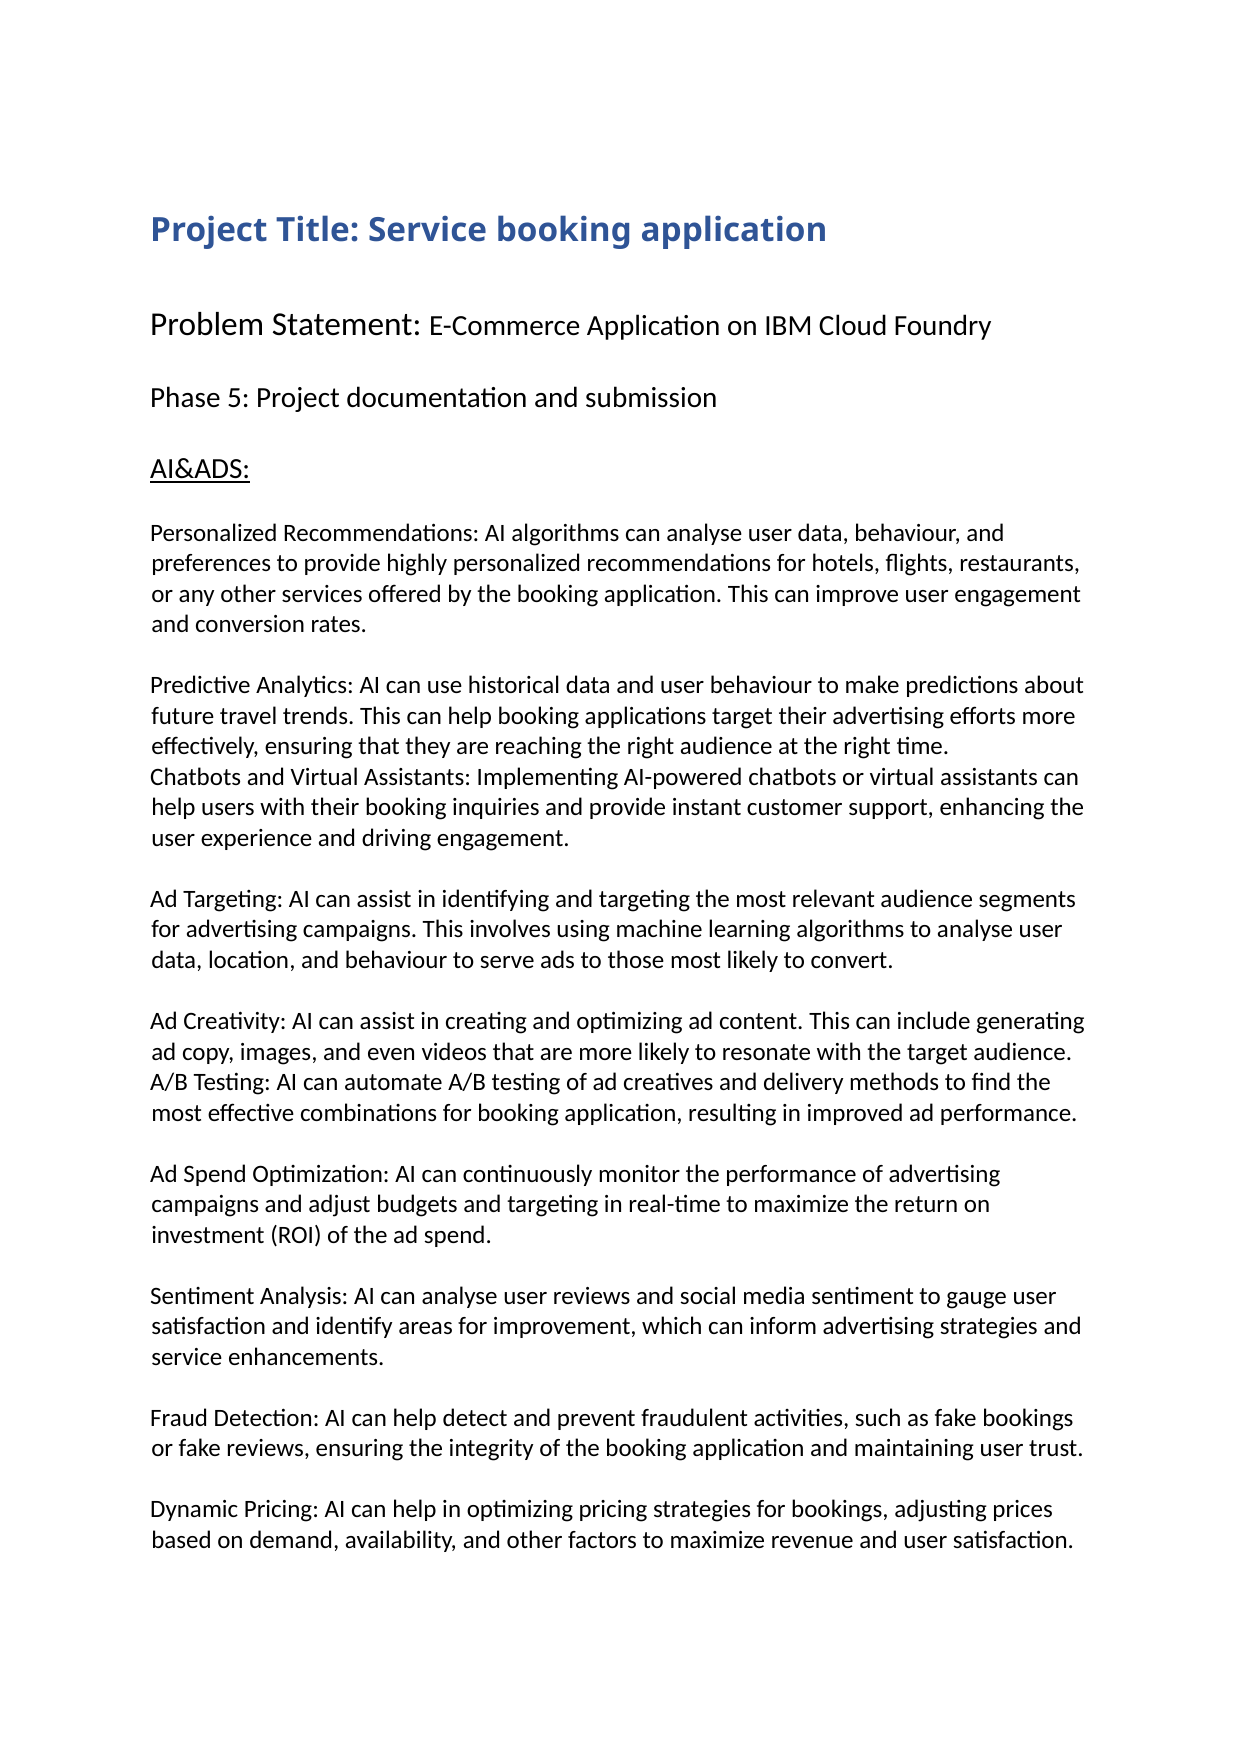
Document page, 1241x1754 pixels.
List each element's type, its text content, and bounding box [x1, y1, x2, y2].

text Sentiment Analysis: AI can analyse user reviews and social media sentiment to gauge user satisfaction and identify areas for improvement, which can inform advertising strategies and service enhancements. [150, 1280, 1090, 1371]
text Personalized Recommendations: AI algorithms can analyse user data, behaviour, and preferences to provide highly personalized recommendations for hotels, flights, restaurants, or any other services offered by the booking application. This can improve user engagement and conversion rates. [150, 517, 1090, 639]
text Ad Targeting: AI can assist in identifying and targeting the most relevant audience segments for advertising campaigns. This involves using machine learning algorithms to analyse user data, location, and behaviour to serve ads to those most likely to convert. [150, 883, 1090, 974]
text Fraud Detection: AI can help detect and prevent fraudulent activities, such as fake bookings or fake reviews, ensuring the integrity of the booking application and maintaining user trust. [150, 1402, 1090, 1463]
text Dynamic Pricing: AI can help in optimizing pricing strategies for bookings, adjusting prices based on demand, availability, and other factors to maximize revenue and user satisfaction. [150, 1493, 1090, 1554]
subtitle Project Title: Service booking application [150, 206, 1090, 251]
text Problem Statement: E-Commerce Application on IBM Cloud Foundry [150, 303, 1090, 344]
text Chatbots and Virtual Assistants: Implementing AI-powered chatbots or virtual assistants can help users with their booking inquiries and provide instant customer support, enhancing the user experience and driving engagement. [150, 761, 1090, 852]
text Ad Creativity: AI can assist in creating and optimizing ad content. This can include generating ad copy, images, and even videos that are more likely to resonate with the target audience. [150, 1005, 1090, 1066]
text A/B Testing: AI can automate A/B testing of ad creatives and delivery methods to find the most effective combinations for booking application, resulting in improved ad performance. [150, 1066, 1090, 1127]
text Phase 5: Project documentation and submission [150, 379, 1090, 415]
text Predictive Analytics: AI can use historical data and user behaviour to make predictions about future travel trends. This can help booking applications target their advertising efforts more effectively, ensuring that they are reaching the right audience at the right time. [150, 669, 1090, 761]
text AI&ADS: [150, 451, 1090, 486]
text Ad Spend Optimization: AI can continuously monitor the performance of advertising campaigns and adjust budgets and targeting in real-time to maximize the return on investment (ROI) of the ad spend. [150, 1158, 1090, 1249]
